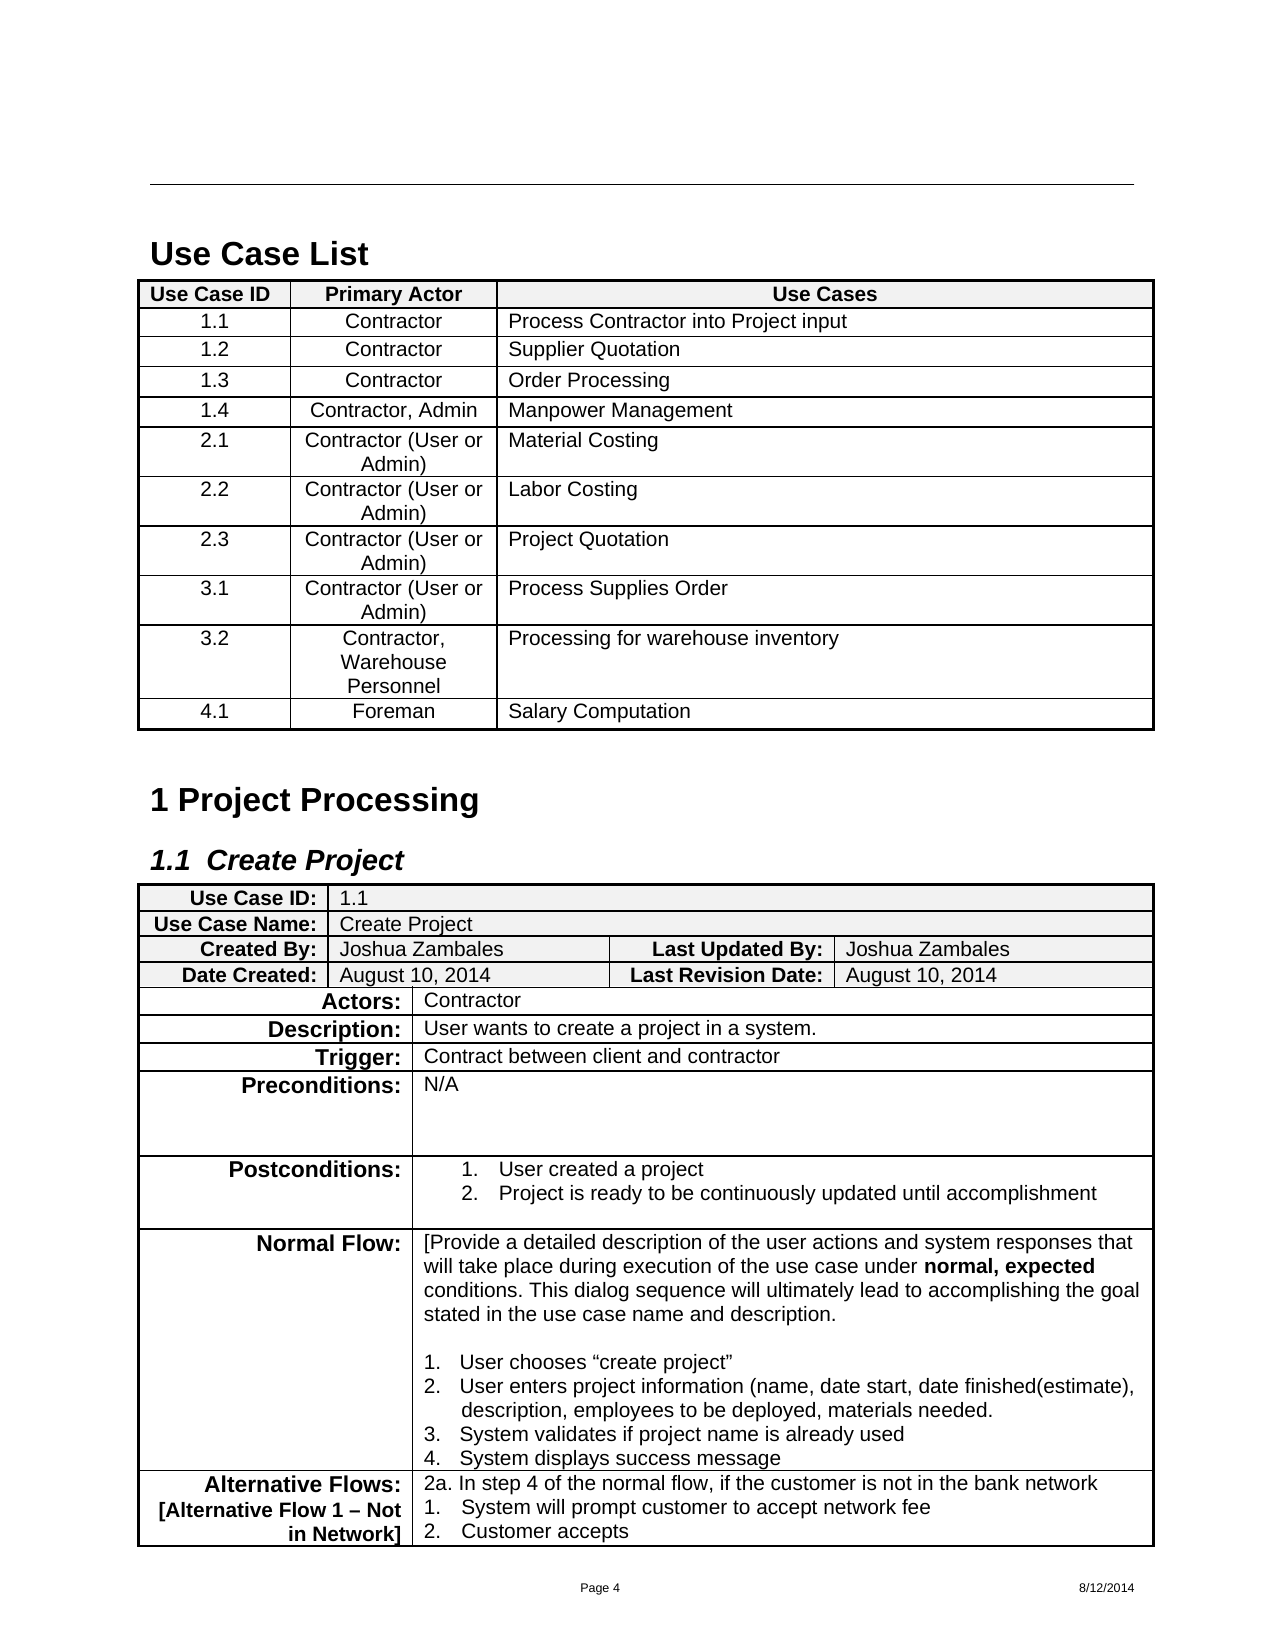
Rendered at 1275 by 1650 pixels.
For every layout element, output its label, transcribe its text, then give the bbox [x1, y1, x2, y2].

table_cell Joshua Zambales [329, 937, 609, 961]
table_cell Trigger: [140, 1044, 412, 1070]
table_cell Joshua Zambales [835, 937, 1152, 961]
table_cell 3.2 [140, 626, 290, 697]
table_cell Contractor (User or Admin) [291, 428, 496, 476]
table_cell Date Created: [140, 963, 327, 986]
table_header Use Case ID: [140, 886, 327, 910]
table_cell August 10, 2014 [835, 963, 1152, 986]
table_header 1.1 [329, 886, 1152, 910]
table_cell User created a project Project is ready to be continuously updated until accomplishment [413, 1157, 1152, 1228]
table_cell Contractor [291, 337, 496, 366]
table_cell Foreman [291, 699, 496, 727]
table_cell Actors: [140, 988, 412, 1014]
table_cell Supplier Quotation [498, 337, 1152, 366]
table_cell Process Supplies Order [498, 576, 1152, 624]
subtitle 1 Project Processing [150, 779, 1134, 818]
table_cell 3.1 [140, 576, 290, 624]
table_cell Contract between client and contractor [413, 1044, 1152, 1070]
table_cell Normal Flow: [140, 1230, 412, 1469]
table_header Use Cases [498, 282, 1152, 307]
table_cell Process Contractor into Project input [498, 309, 1152, 336]
table_cell Contractor [291, 309, 496, 336]
table_cell N/A [413, 1072, 1152, 1155]
table_cell Contractor (User or Admin) [291, 477, 496, 525]
table_cell Create Project [329, 912, 1152, 935]
table_cell Contractor (User or Admin) [291, 576, 496, 624]
table_cell User wants to create a project in a system. [413, 1016, 1152, 1042]
table_cell Salary Computation [498, 699, 1152, 727]
table_cell Last Revision Date: [610, 963, 834, 986]
table_cell Description: [140, 1016, 412, 1042]
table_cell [413, 1471, 1152, 1545]
table_cell August 10, 2014 [329, 963, 609, 986]
table_cell Contractor [413, 988, 1152, 1014]
subtitle Create Project [150, 843, 1134, 877]
table_cell Labor Costing [498, 477, 1152, 525]
table_header Use Case ID [140, 282, 290, 307]
table_cell Last Updated By: [610, 937, 834, 961]
table_cell 4.1 [140, 699, 290, 727]
table_cell Contractor [291, 367, 496, 396]
table_cell 1.3 [140, 367, 290, 396]
table_cell Contractor, Admin [291, 398, 496, 426]
table_cell 2.2 [140, 477, 290, 525]
table_cell Preconditions: [140, 1072, 412, 1155]
table_cell Order Processing [498, 367, 1152, 396]
table_cell 1.1 [140, 309, 290, 336]
table_cell 1.2 [140, 337, 290, 366]
table_header Primary Actor [291, 282, 496, 307]
table_cell Use Case Name: [140, 912, 327, 935]
subtitle Use Case List [150, 234, 1134, 272]
table_cell [Provide a detailed description of the user actions and system responses that will take place during execution of the use case under normal, expected conditions. This dialog sequence will ultimately lead to accomplishing the goal stated in the use case name and description. User chooses “create project” User enters project information (name, date start, date finished(estimate), description, employees to be deployed, materials needed. System validates if project name is already used System displays success message [413, 1230, 1152, 1469]
table_cell 2.3 [140, 527, 290, 574]
table_cell 2.1 [140, 428, 290, 476]
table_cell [140, 1471, 412, 1545]
table_cell Manpower Management [498, 398, 1152, 426]
table_cell Project Quotation [498, 527, 1152, 574]
table_cell Processing for warehouse inventory [498, 626, 1152, 697]
table_cell 1.4 [140, 398, 290, 426]
table_cell Contractor (User or Admin) [291, 527, 496, 574]
table_cell Postconditions: [140, 1157, 412, 1228]
table_cell Material Costing [498, 428, 1152, 476]
table_cell Created By: [140, 937, 327, 961]
table_cell Contractor, Warehouse Personnel [291, 626, 496, 697]
